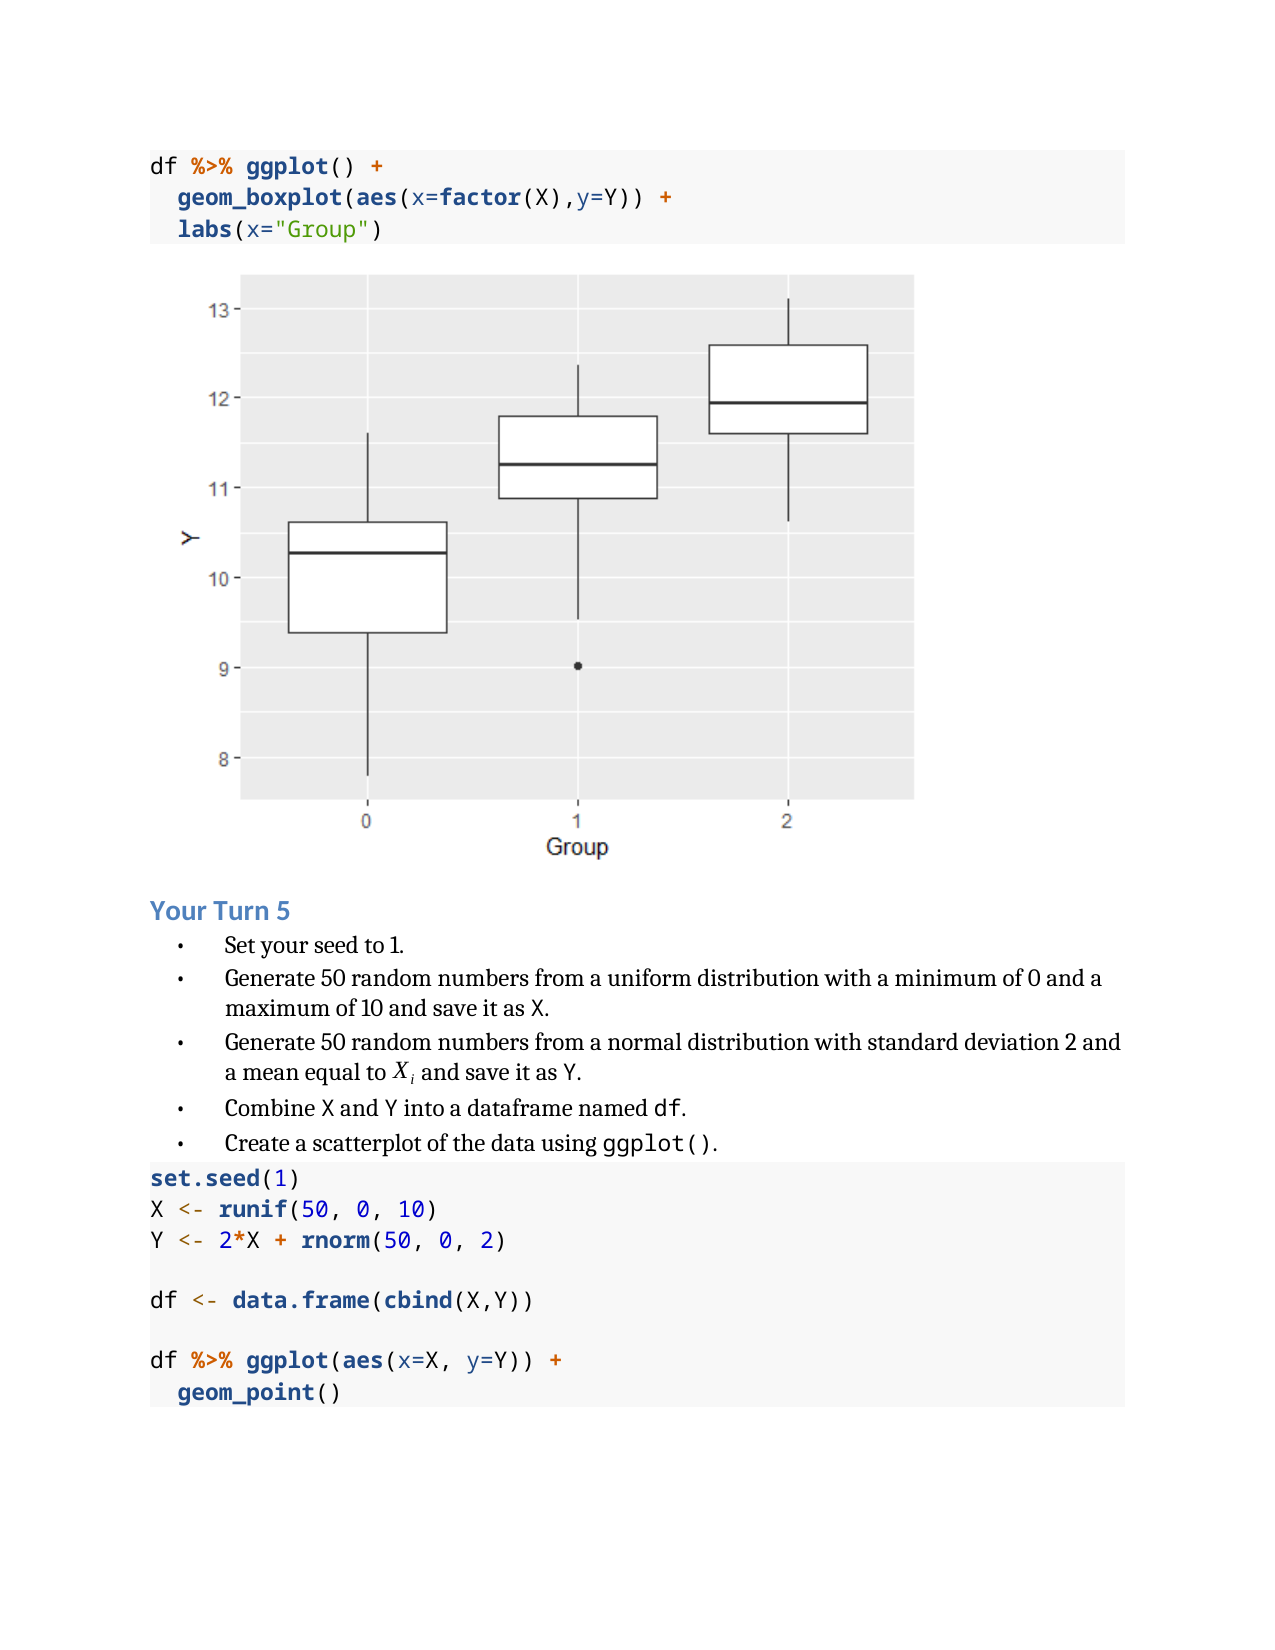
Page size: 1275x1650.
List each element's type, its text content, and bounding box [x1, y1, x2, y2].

list Generate 50 random numbers from a uniform distribution with a minimum of 0 and a maximum of 10 and save it as X. [175, 964, 1125, 1024]
list Generate 50 random numbers from a normal distribution with standard deviation 2 and a mean equal to and save it as Y. [175, 1027, 1125, 1088]
text set.seed(1) X <- runif(50, 0, 10) Y <- 2*X + rnorm(50, 0, 2) df <- data.frame(cbind(X,Y)) df %>% ggplot(aes(x=X, y=Y)) + geom_point() [150, 1162, 1125, 1407]
subtitle Your Turn 5 [150, 892, 1125, 927]
list Create a scatterplot of the data using ggplot(). [175, 1127, 1125, 1158]
picture [168, 264, 927, 871]
list Set your seed to 1. [175, 931, 1125, 960]
text df %>% ggplot() + geom_boxplot(aes(x=factor(X),y=Y)) + labs(x="Group") [150, 150, 1125, 244]
list Combine X and Y into a dataframe named df. [175, 1092, 1125, 1123]
